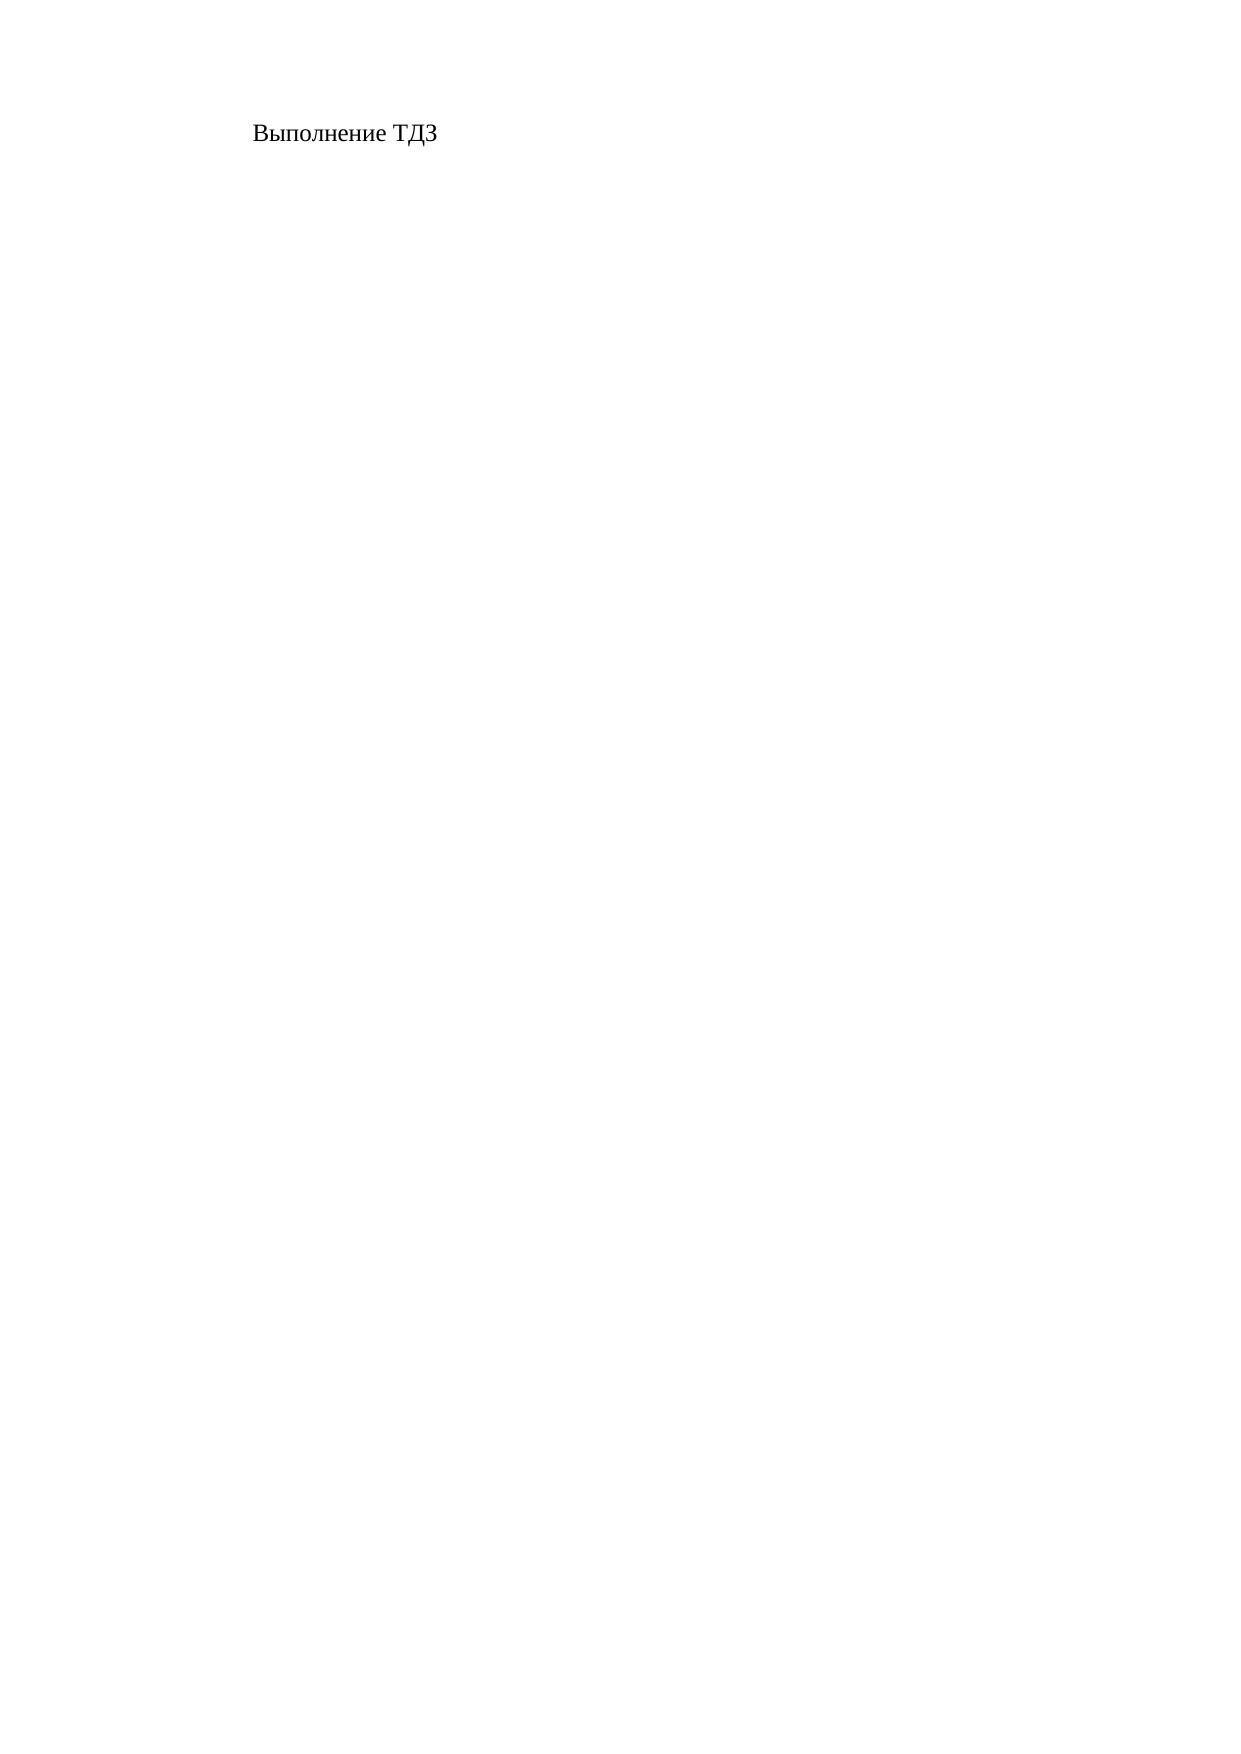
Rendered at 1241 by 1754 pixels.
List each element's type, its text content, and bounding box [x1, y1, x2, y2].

text Выполнение ТДЗ [177, 118, 1152, 147]
